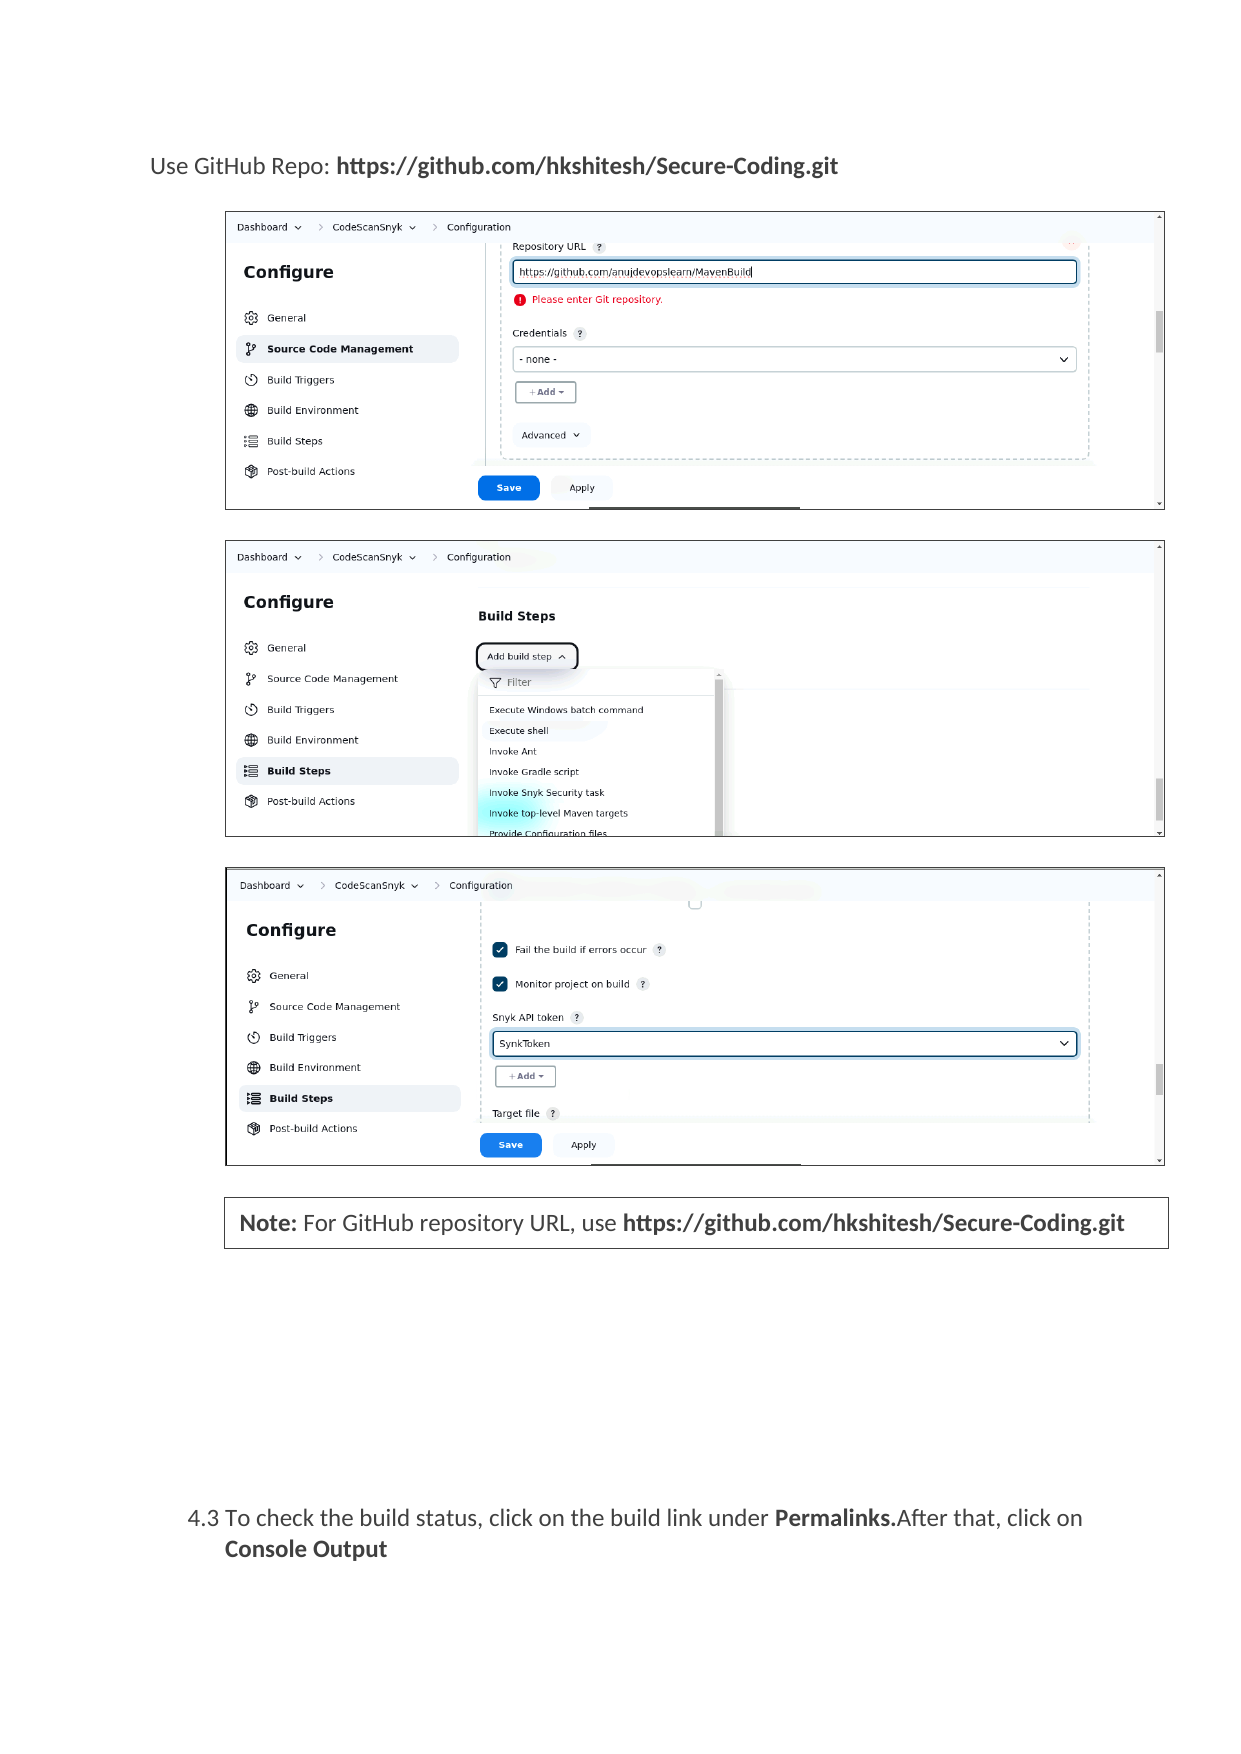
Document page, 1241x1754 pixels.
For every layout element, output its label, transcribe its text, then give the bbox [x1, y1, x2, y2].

list To check the build status, click on the build link under Permalinks.After that, click on Console Output [187, 1502, 1090, 1563]
picture [226, 868, 1164, 1165]
picture [226, 212, 1164, 509]
text Use GitHub Repo: https://github.com/hkshitesh/Secure-Coding.git [150, 150, 1090, 181]
picture [226, 541, 1164, 836]
